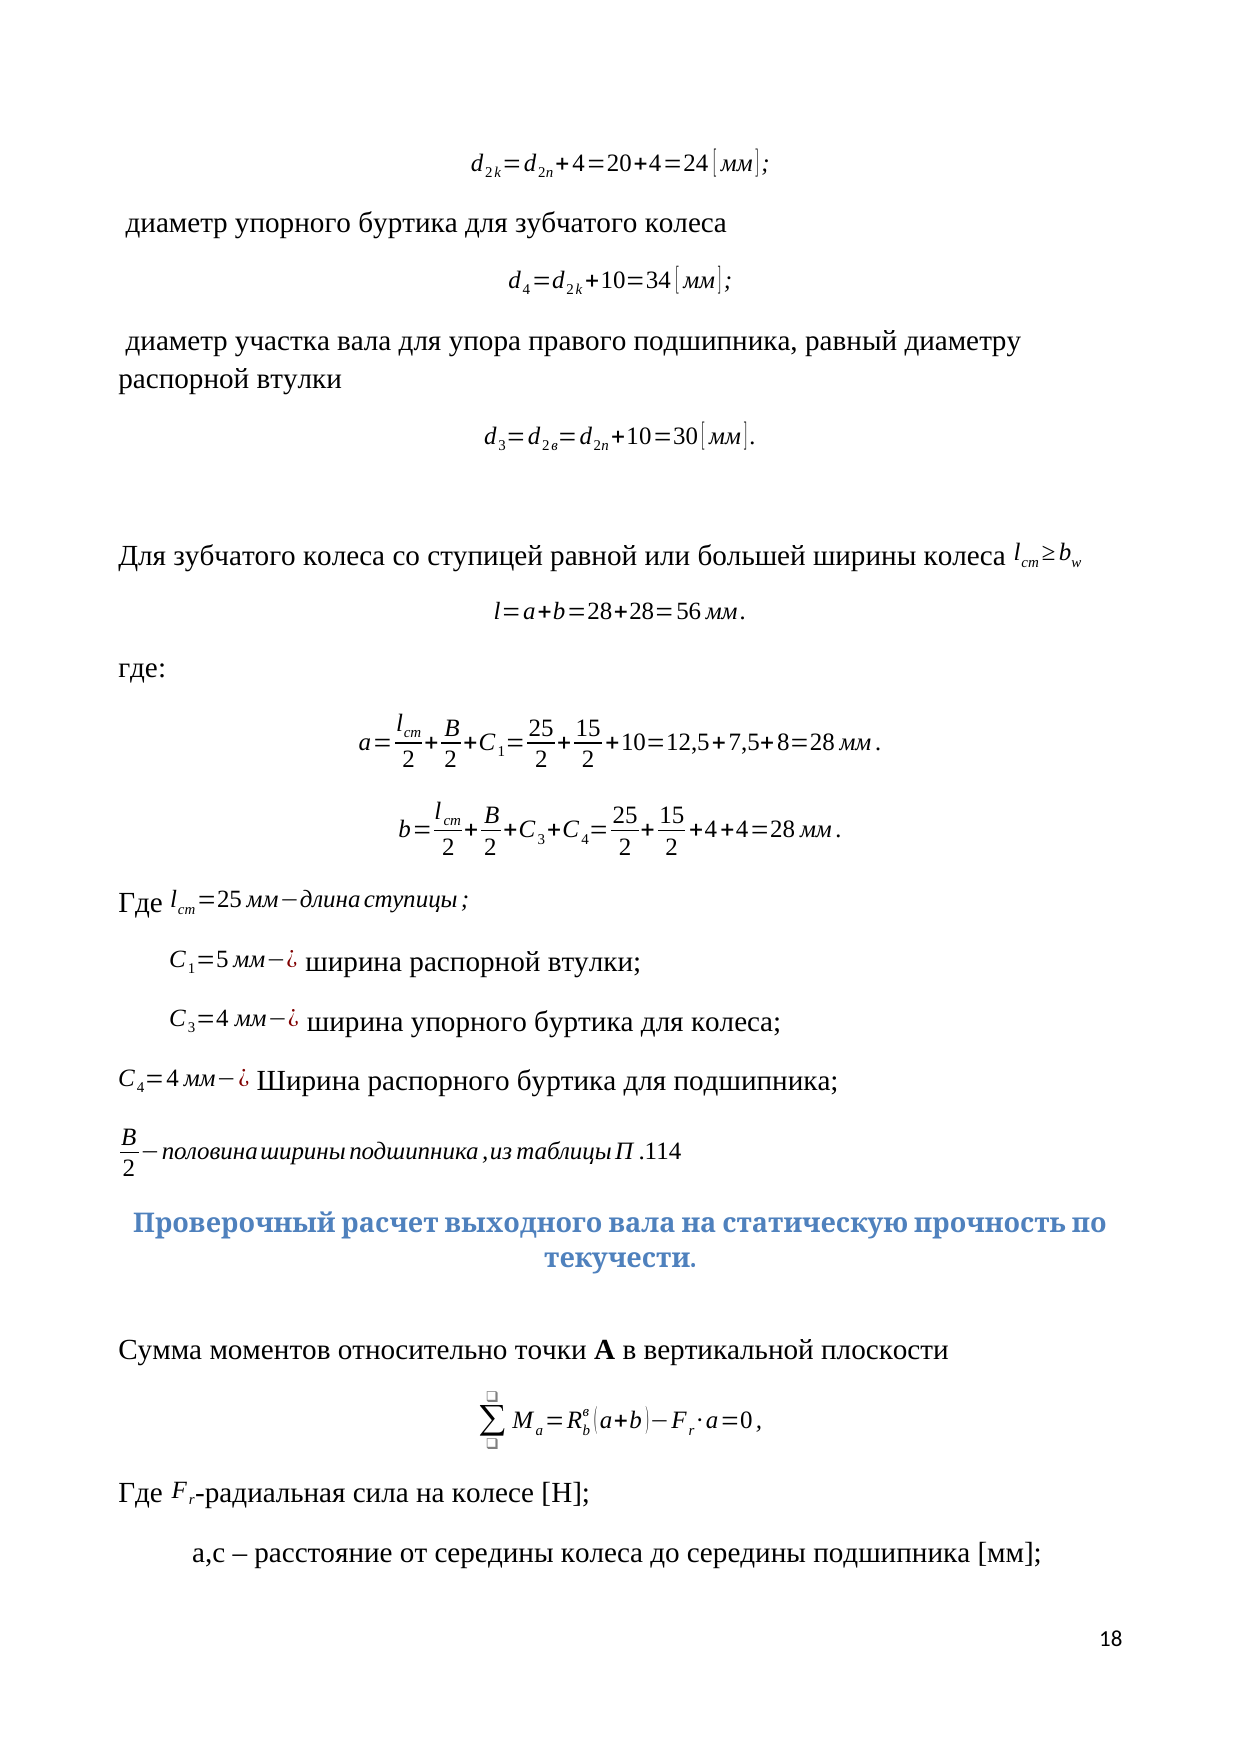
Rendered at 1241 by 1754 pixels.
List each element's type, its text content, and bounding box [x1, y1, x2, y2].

text Для зубчатого колеса со ступицей равной или большей ширины колеса [118, 538, 1122, 571]
text Где -радиальная сила на колесе [H]; [118, 1475, 1122, 1509]
text Где [118, 885, 1122, 918]
subtitle Проверочный расчет выходного вала на статическую прочность по текучести. [118, 1208, 1122, 1274]
text диаметр участка вала для упора правого подшипника, равный диаметру распорной втулки [118, 323, 1122, 395]
text Ширина распорного буртика для подшипника; [118, 1063, 1122, 1098]
text где: [118, 650, 1122, 684]
text Сумма моментов относительно точки А в вертикальной плоскости [118, 1332, 1122, 1366]
text диаметр упорного буртика для зубчатого колеса [118, 206, 1122, 239]
text ширина упорного буртика для колеса; [118, 1004, 1122, 1037]
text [118, 1535, 1122, 1568]
text ширина распорной втулки; [118, 944, 1122, 978]
